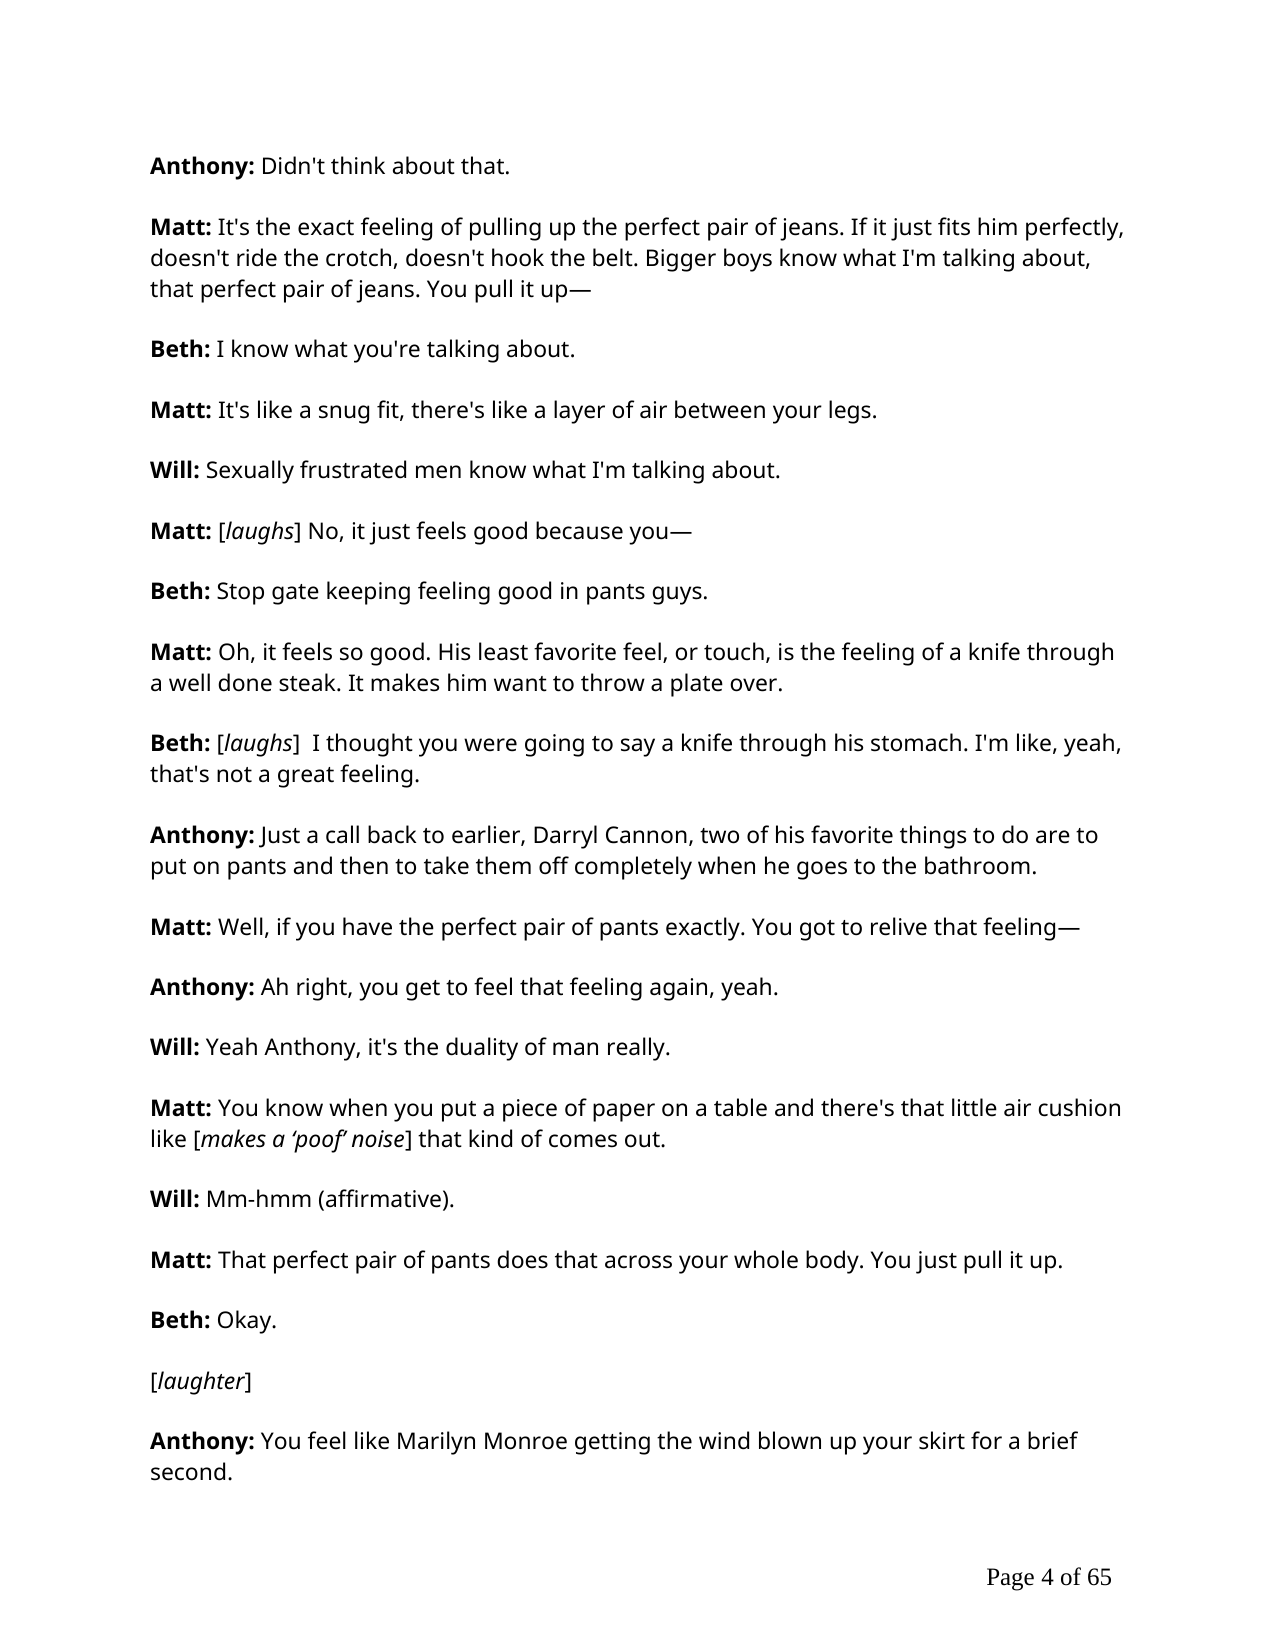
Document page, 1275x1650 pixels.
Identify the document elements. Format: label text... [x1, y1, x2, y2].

text Matt: It's like a snug fit, there's like a layer of air between your legs. [150, 394, 1125, 425]
text Matt: It's the exact feeling of pulling up the perfect pair of jeans. If it just fits him perfectly, doesn't ride the crotch, doesn't hook the belt. Bigger boys know what I'm talking about, that perfect pair of jeans. You pull it up— [150, 210, 1125, 304]
text Anthony: You feel like Marilyn Monroe getting the wind blown up your skirt for a brief second. [150, 1425, 1125, 1487]
text Matt: You know when you put a piece of paper on a table and there's that little air cushion like [makes a ‘poof’ noise] that kind of comes out. [150, 1092, 1125, 1154]
text Matt: Oh, it feels so good. His least favorite feel, or touch, is the feeling of a knife through a well done steak. It makes him want to throw a plate over. [150, 635, 1125, 698]
text Beth: Okay. [150, 1304, 1125, 1335]
text Will: Mm-hmm (affirmative). [150, 1183, 1125, 1214]
text Will: Yeah Anthony, it's the duality of man really. [150, 1031, 1125, 1062]
text Beth: I know what you're talking about. [150, 333, 1125, 364]
text Anthony: Didn't think about that. [150, 150, 1125, 181]
text Beth: [laughs] I thought you were going to say a knife through his stomach. I'm like, yeah, that's not a great feeling. [150, 727, 1125, 789]
text Beth: Stop gate keeping feeling good in pants guys. [150, 575, 1125, 606]
text Anthony: Just a call back to earlier, Darryl Cannon, two of his favorite things to do are to put on pants and then to take them off completely when he goes to the bathroom. [150, 819, 1125, 881]
text Matt: That perfect pair of pants does that across your whole body. You just pull it up. [150, 1244, 1125, 1275]
text [laughter] [150, 1364, 1125, 1396]
text Anthony: Ah right, you get to feel that feeling again, yeah. [150, 971, 1125, 1002]
text Will: Sexually frustrated men know what I'm talking about. [150, 454, 1125, 485]
text Matt: Well, if you have the perfect pair of pants exactly. You got to relive that feeling— [150, 910, 1125, 942]
text Matt: [laughs] No, it just feels good because you— [150, 514, 1125, 546]
